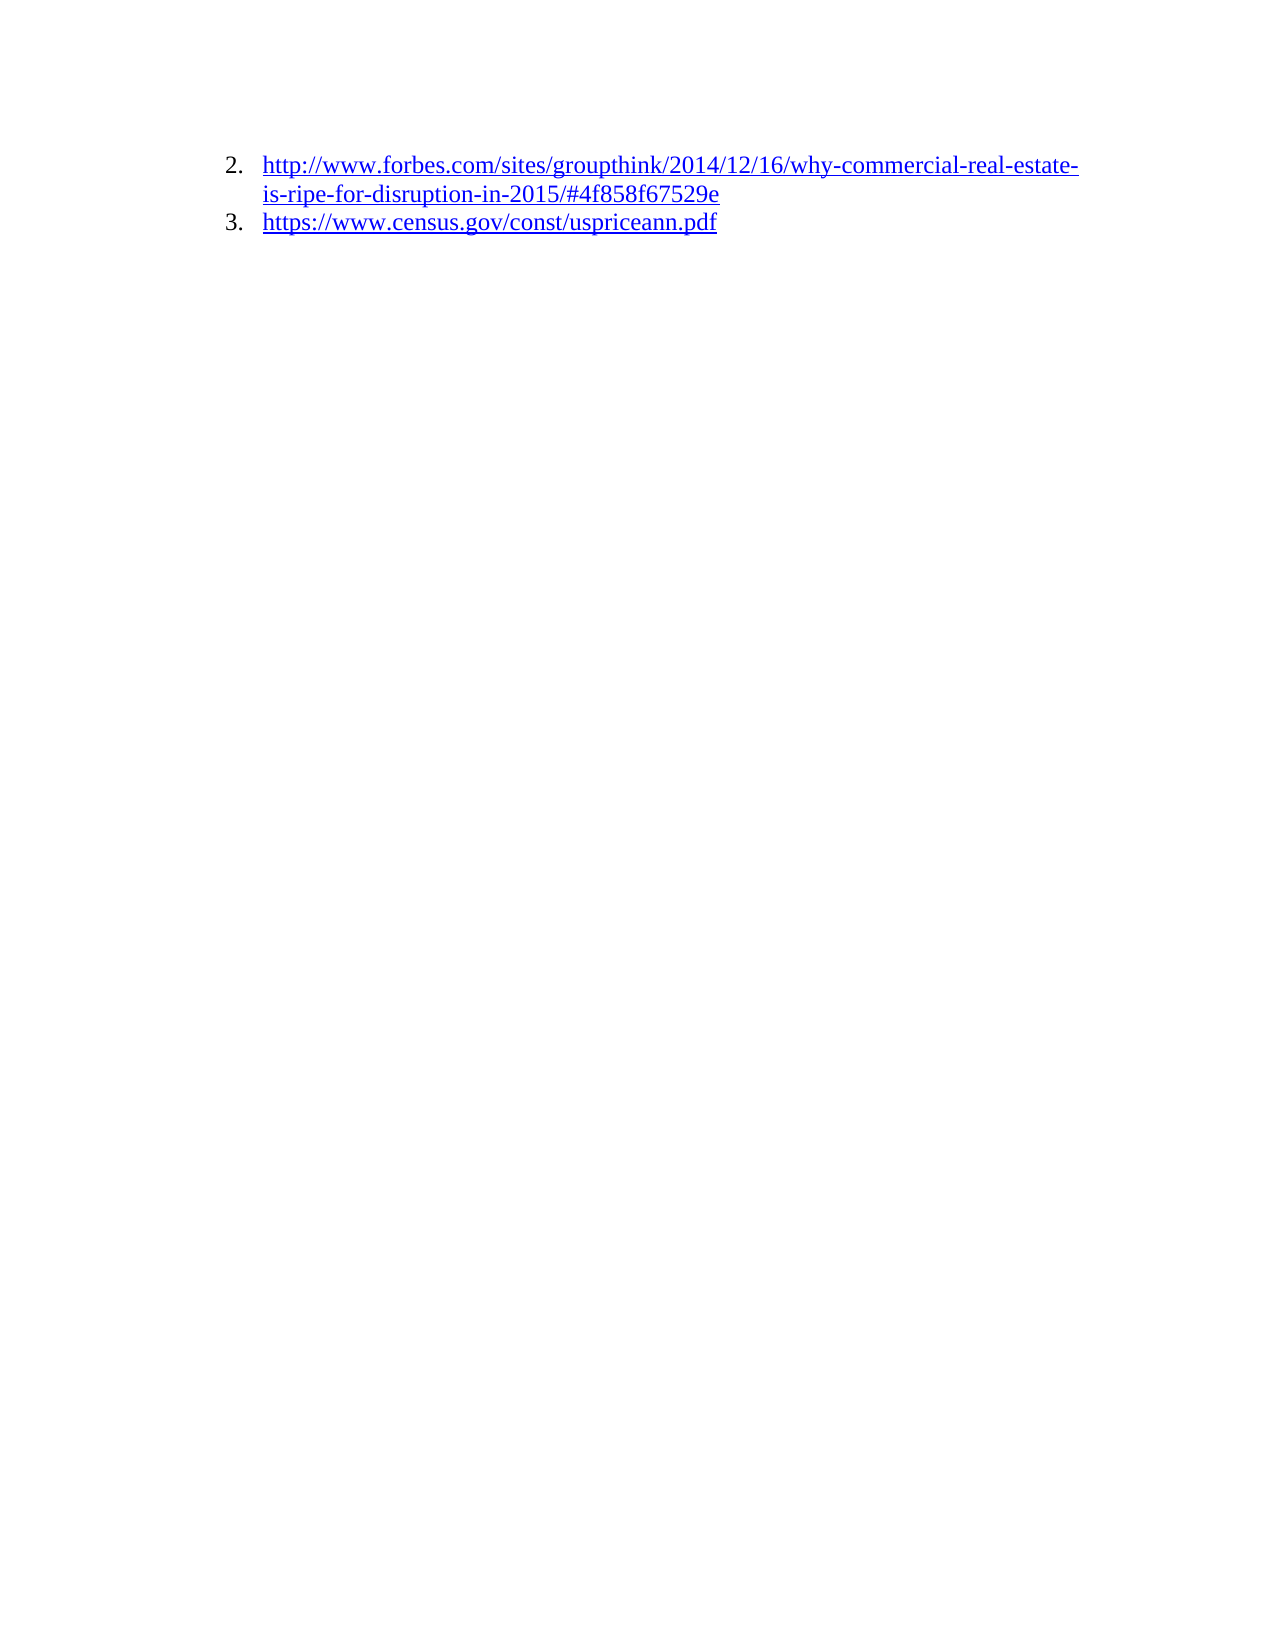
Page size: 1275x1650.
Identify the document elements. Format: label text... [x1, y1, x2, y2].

list http://www.forbes.com/sites/groupthink/2014/12/16/why-commercial-real-estate-is-ripe-for-disruption-in-2015/#4f858f67529e [225, 150, 1087, 207]
list https://www.census.gov/const/uspriceann.pdf [225, 207, 1087, 236]
